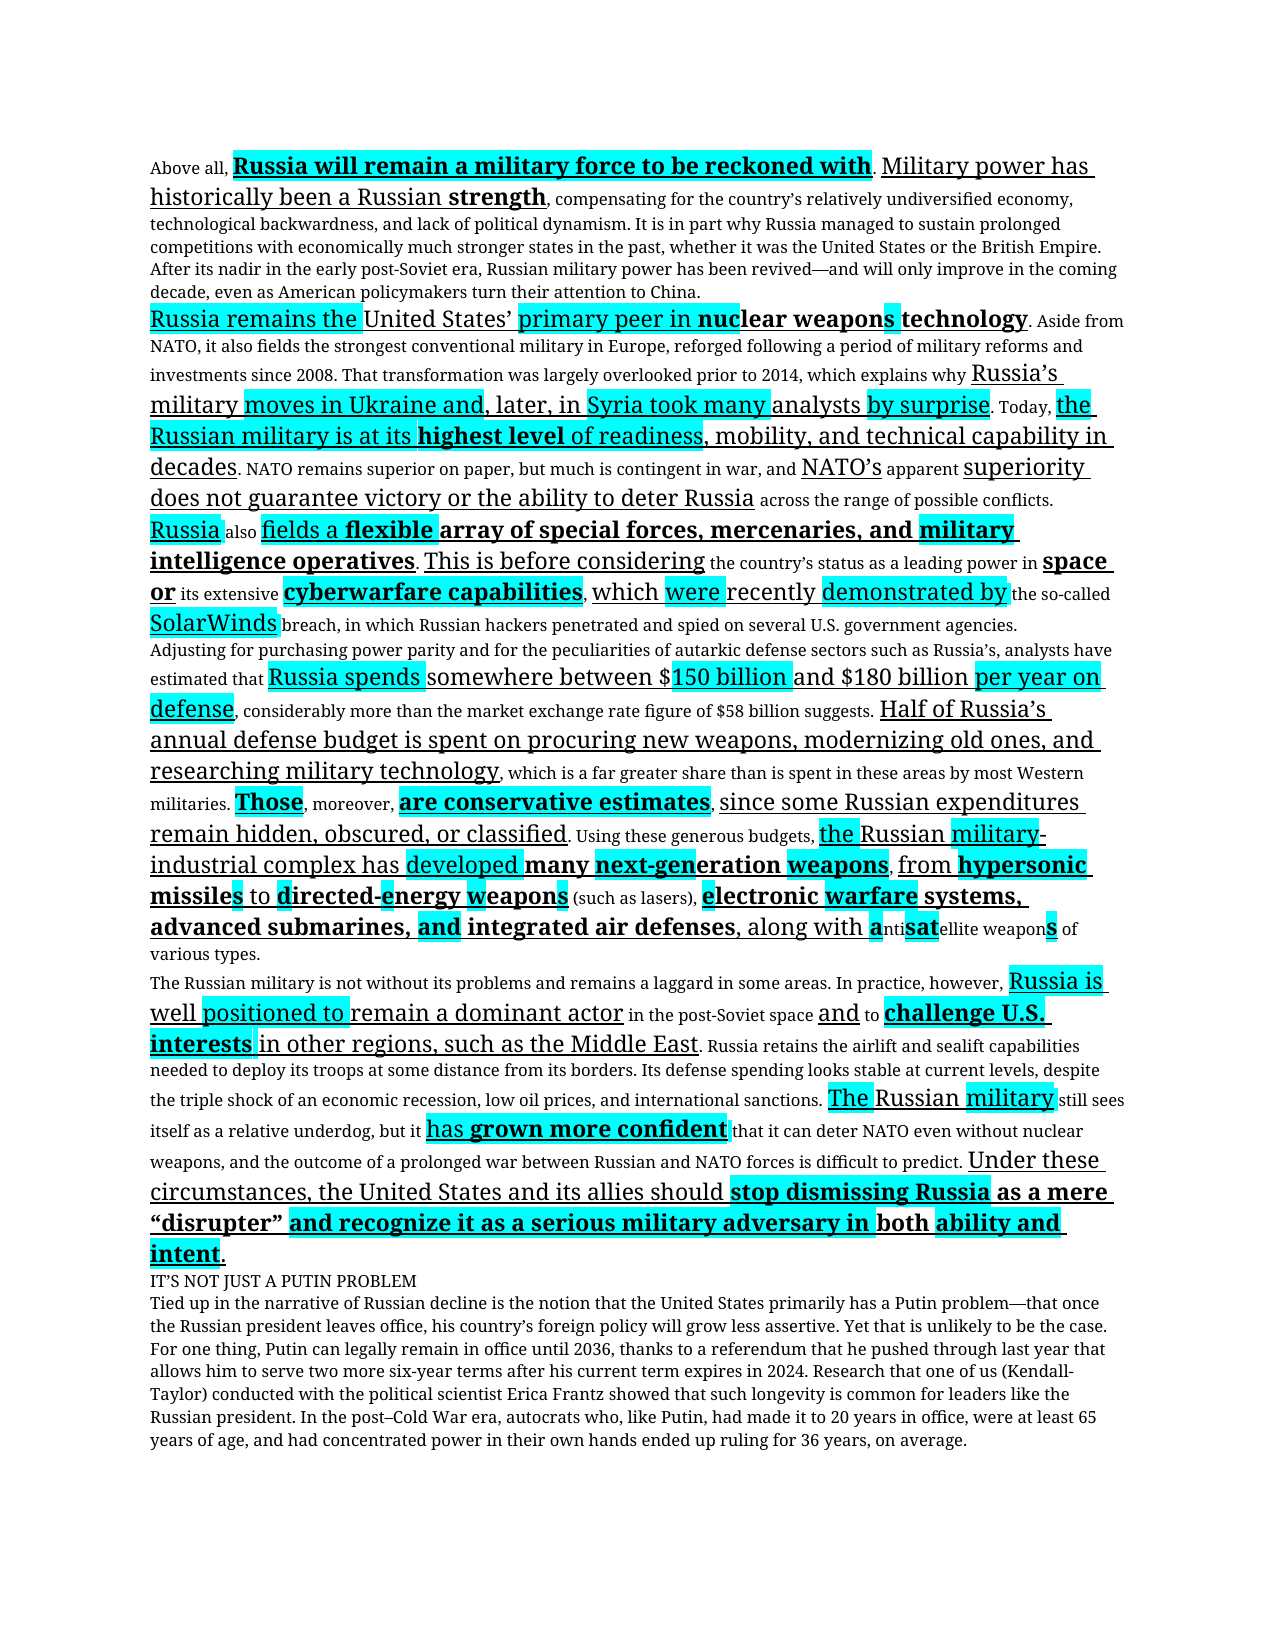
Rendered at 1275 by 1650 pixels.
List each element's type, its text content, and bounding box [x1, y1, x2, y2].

text The Russian military is not without its problems and remains a laggard in some areas. In practice, however, Russia is well positioned to remain a dominant actor in the post-Soviet space and to challenge U.S. interests in other regions, such as the Middle East. Russia retains the airlift and sealift capabilities needed to deploy its troops at some distance from its borders. Its defense spending looks stable at current levels, despite the triple shock of an economic recession, low oil prices, and international sanctions. The Russian military still sees itself as a relative underdog, but it has grown more confident that it can deter NATO even without nuclear weapons, and the outcome of a prolonged war between Russian and NATO forces is difficult to predict. Under these circumstances, the United States and its allies should stop dismissing Russia as a mere “disrupter” and recognize it as a serious military adversary in both ability and intent. [150, 965, 1125, 1269]
text Tied up in the narrative of Russian decline is the notion that the United States primarily has a Putin problem—that once the Russian president leaves office, his country’s foreign policy will grow less assertive. Yet that is unlikely to be the case. For one thing, Putin can legally remain in office until 2036, thanks to a referendum that he pushed through last year that allows him to serve two more six-year terms after his current term expires in 2024. Research that one of us (Kendall-Taylor) conducted with the political scientist Erica Frantz showed that such longevity is common for leaders like the Russian president. In the post–Cold War era, autocrats who, like Putin, had made it to 20 years in office, were at least 65 years of age, and had concentrated power in their own hands ended up ruling for 36 years, on average. [150, 1292, 1125, 1451]
text Above all, Russia will remain a military force to be reckoned with. Military power has historically been a Russian strength, compensating for the country’s relatively undiversified economy, technological backwardness, and lack of political dynamism. It is in part why Russia managed to sustain prolonged competitions with economically much stronger states in the past, whether it was the United States or the British Empire. After its nadir in the early post-Soviet era, Russian military power has been revived—and will only improve in the coming decade, even as American policymakers turn their attention to China. [150, 150, 1125, 303]
text IT’S NOT JUST A PUTIN PROBLEM [150, 1269, 1125, 1292]
text Russia remains the United States’ primary peer in nuclear weapons technology. Aside from NATO, it also fields the strongest conventional military in Europe, reforged following a period of military reforms and investments since 2008. That transformation was largely overlooked prior to 2014, which explains why Russia’s military moves in Ukraine and, later, in Syria took many analysts by surprise. Today, the Russian military is at its highest level of readiness, mobility, and technical capability in decades. NATO remains superior on paper, but much is contingent in war, and NATO’s apparent superiority does not guarantee victory or the ability to deter Russia across the range of possible conflicts. Russia also fields a flexible array of special forces, mercenaries, and military intelligence operatives. This is before considering the country’s status as a leading power in space or its extensive cyberwarfare capabilities, which were recently demonstrated by the so-called SolarWinds breach, in which Russian hackers penetrated and spied on several U.S. government agencies. [150, 303, 1125, 638]
text Adjusting for purchasing power parity and for the peculiarities of autarkic defense sectors such as Russia’s, analysts have estimated that Russia spends somewhere between $150 billion and $180 billion per year on defense, considerably more than the market exchange rate figure of $58 billion suggests. Half of Russia’s annual defense budget is spent on procuring new weapons, modernizing old ones, and researching military technology, which is a far greater share than is spent in these areas by most Western militaries. Those, moreover, are conservative estimates, since some Russian expenditures remain hidden, obscured, or classified. Using these generous budgets, the Russian military-industrial complex has developed many next-generation weapons, from hypersonic missiles to directed-energy weapons (such as lasers), electronic warfare systems, advanced submarines, and integrated air defenses, along with antisatellite weapons of various types. [150, 638, 1125, 965]
